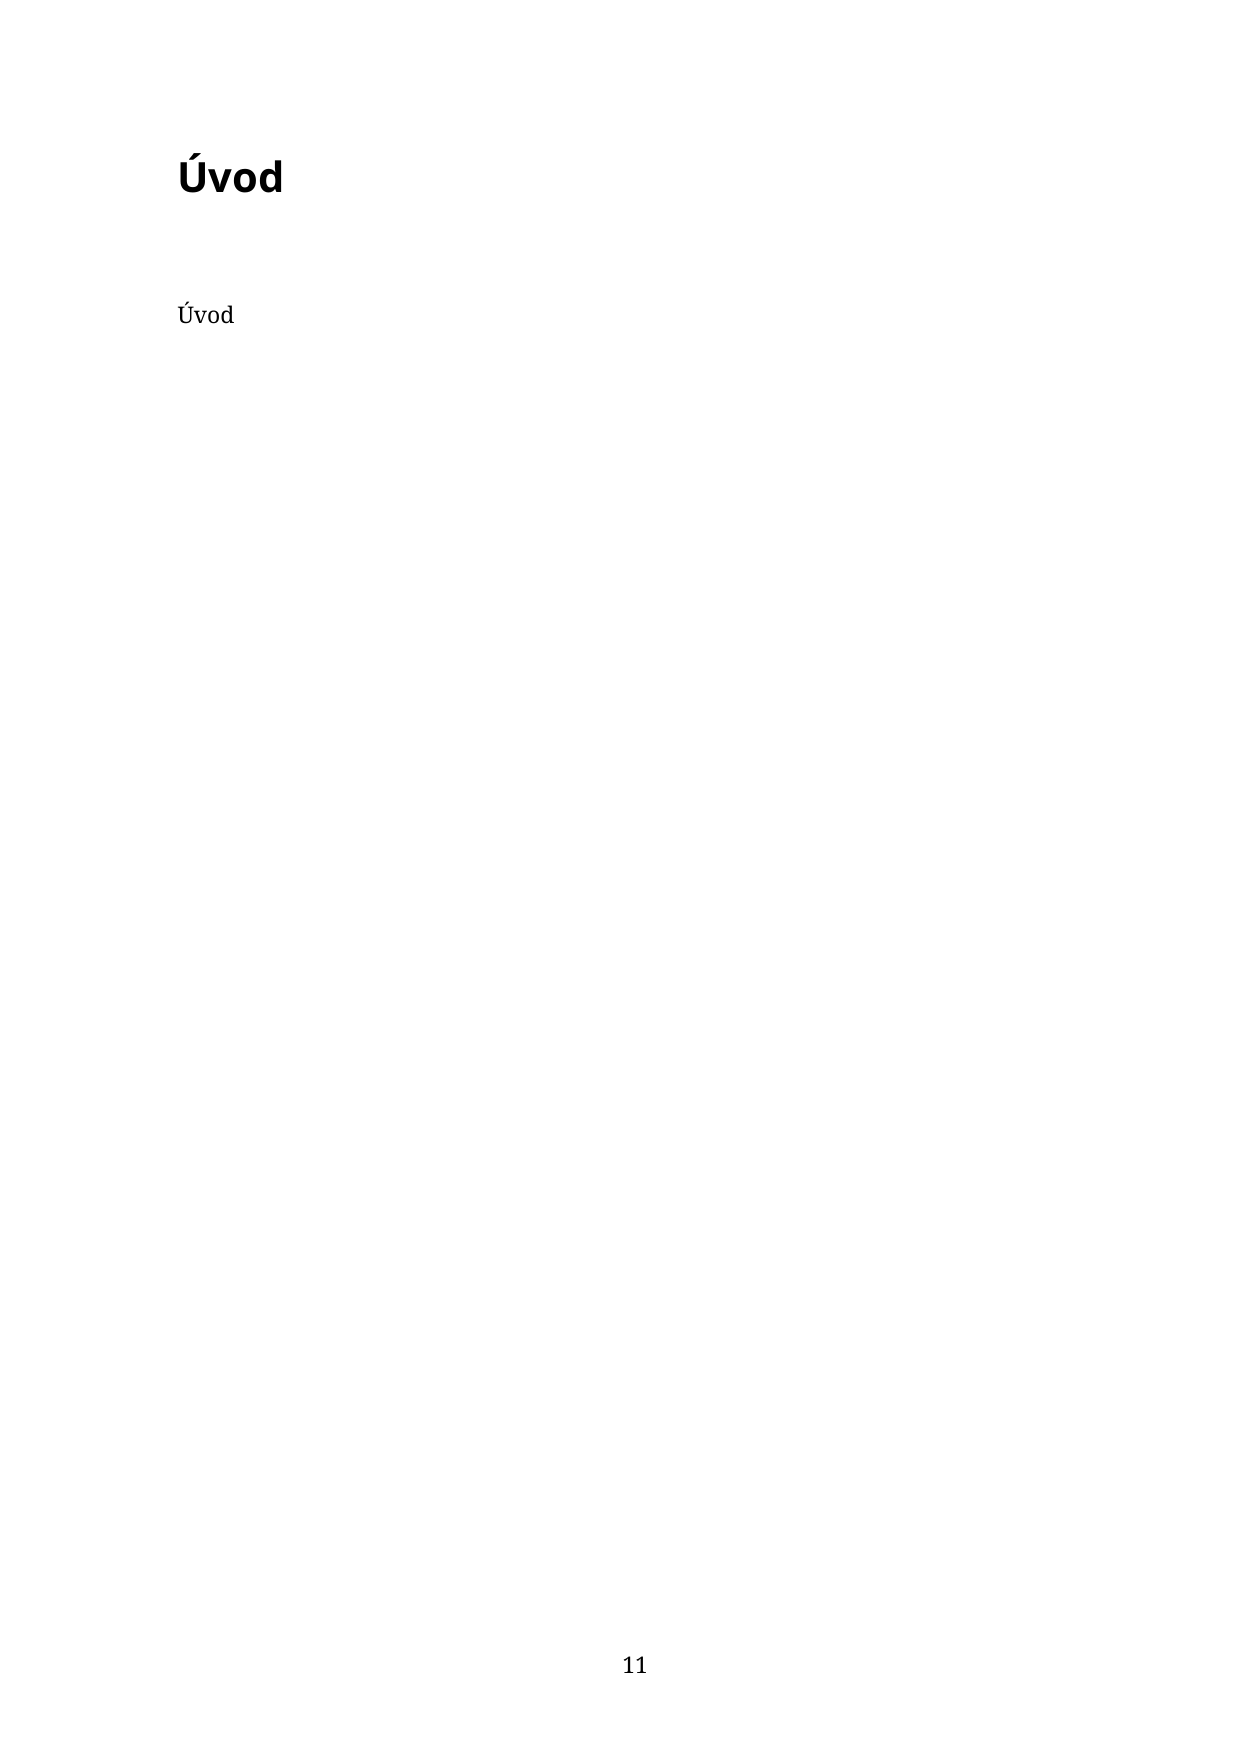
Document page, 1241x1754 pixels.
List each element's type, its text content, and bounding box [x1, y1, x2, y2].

text Úvod [177, 148, 1092, 204]
text Úvod [177, 299, 1092, 330]
